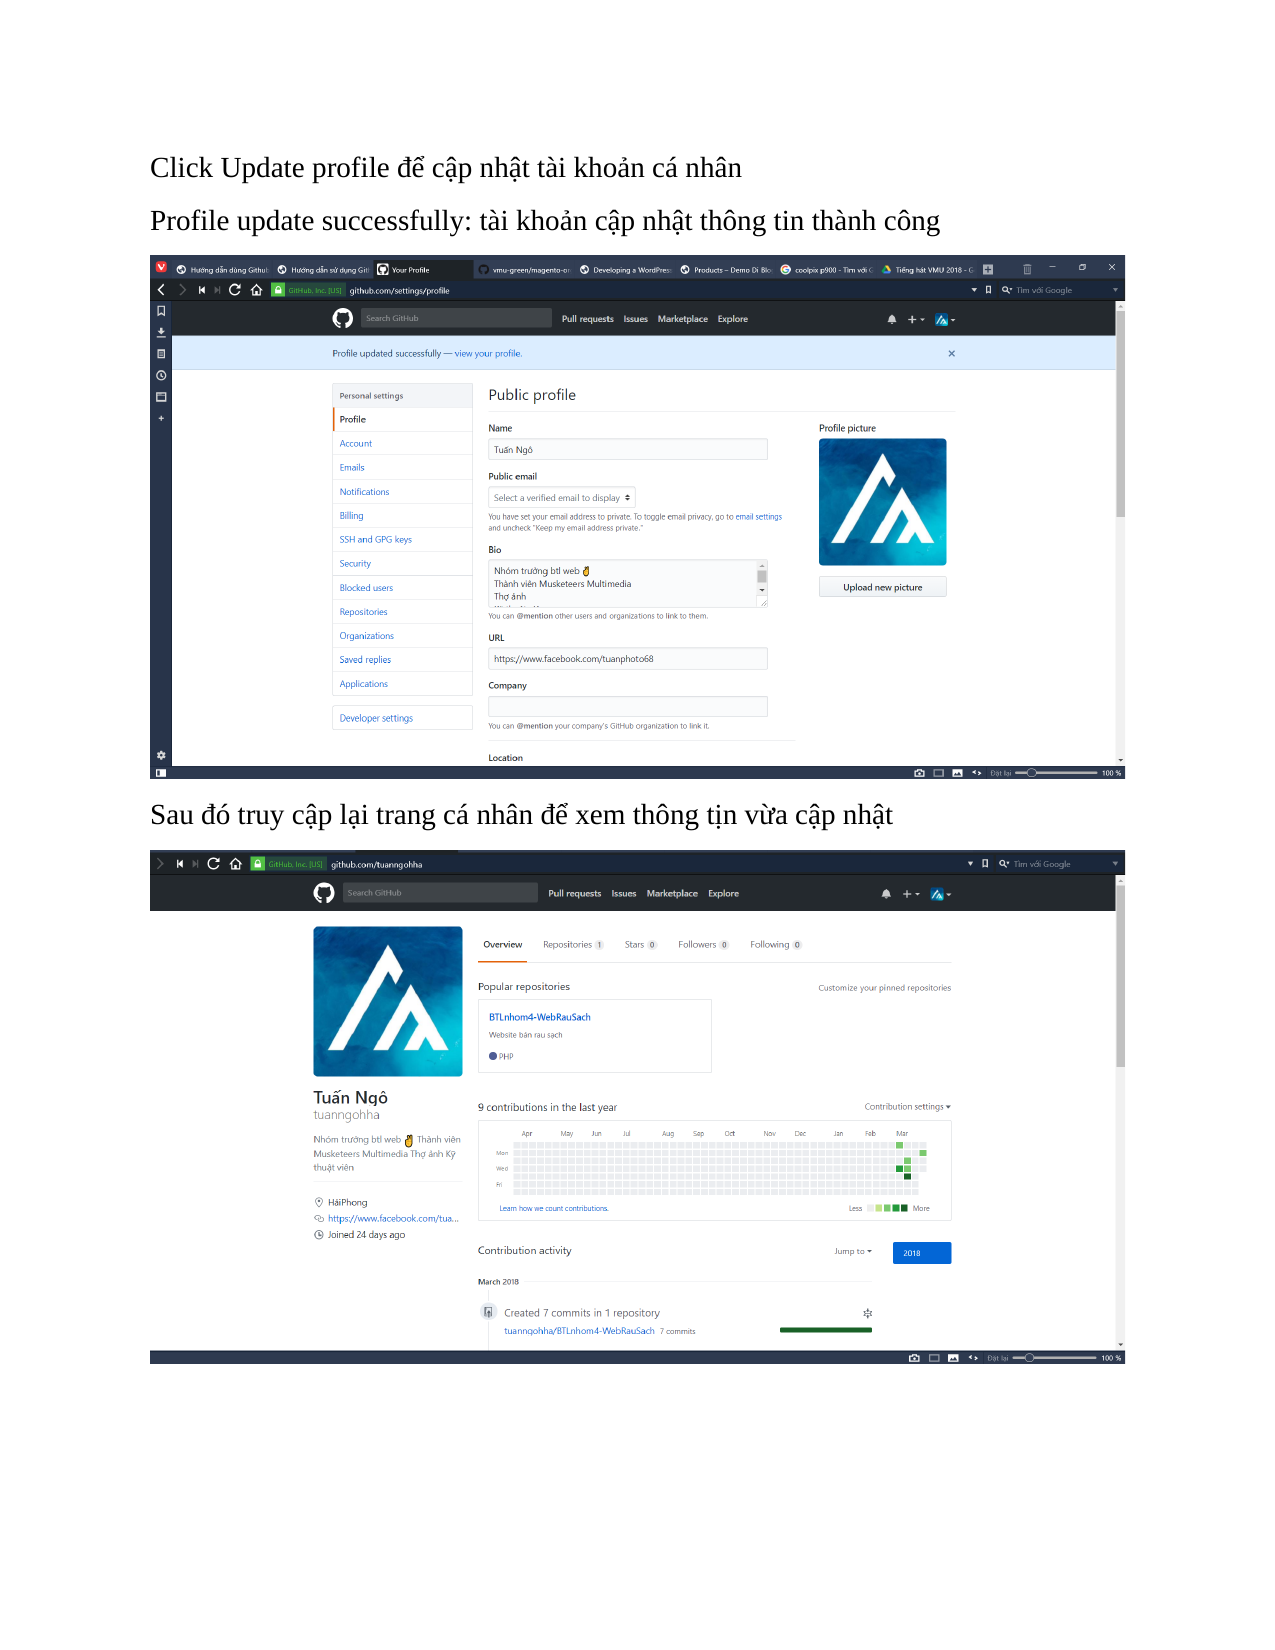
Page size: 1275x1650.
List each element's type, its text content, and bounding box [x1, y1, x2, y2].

text Profile update successfully: tài khoản cập nhật thông tin thành công [150, 203, 1125, 236]
picture [150, 255, 1125, 779]
picture [150, 850, 1125, 1364]
text Click Update profile để cập nhật tài khoản cá nhân [150, 150, 1125, 183]
text Sau đó truy cập lại trang cá nhân để xem thông tịn vừa cập nhật [150, 797, 1125, 831]
